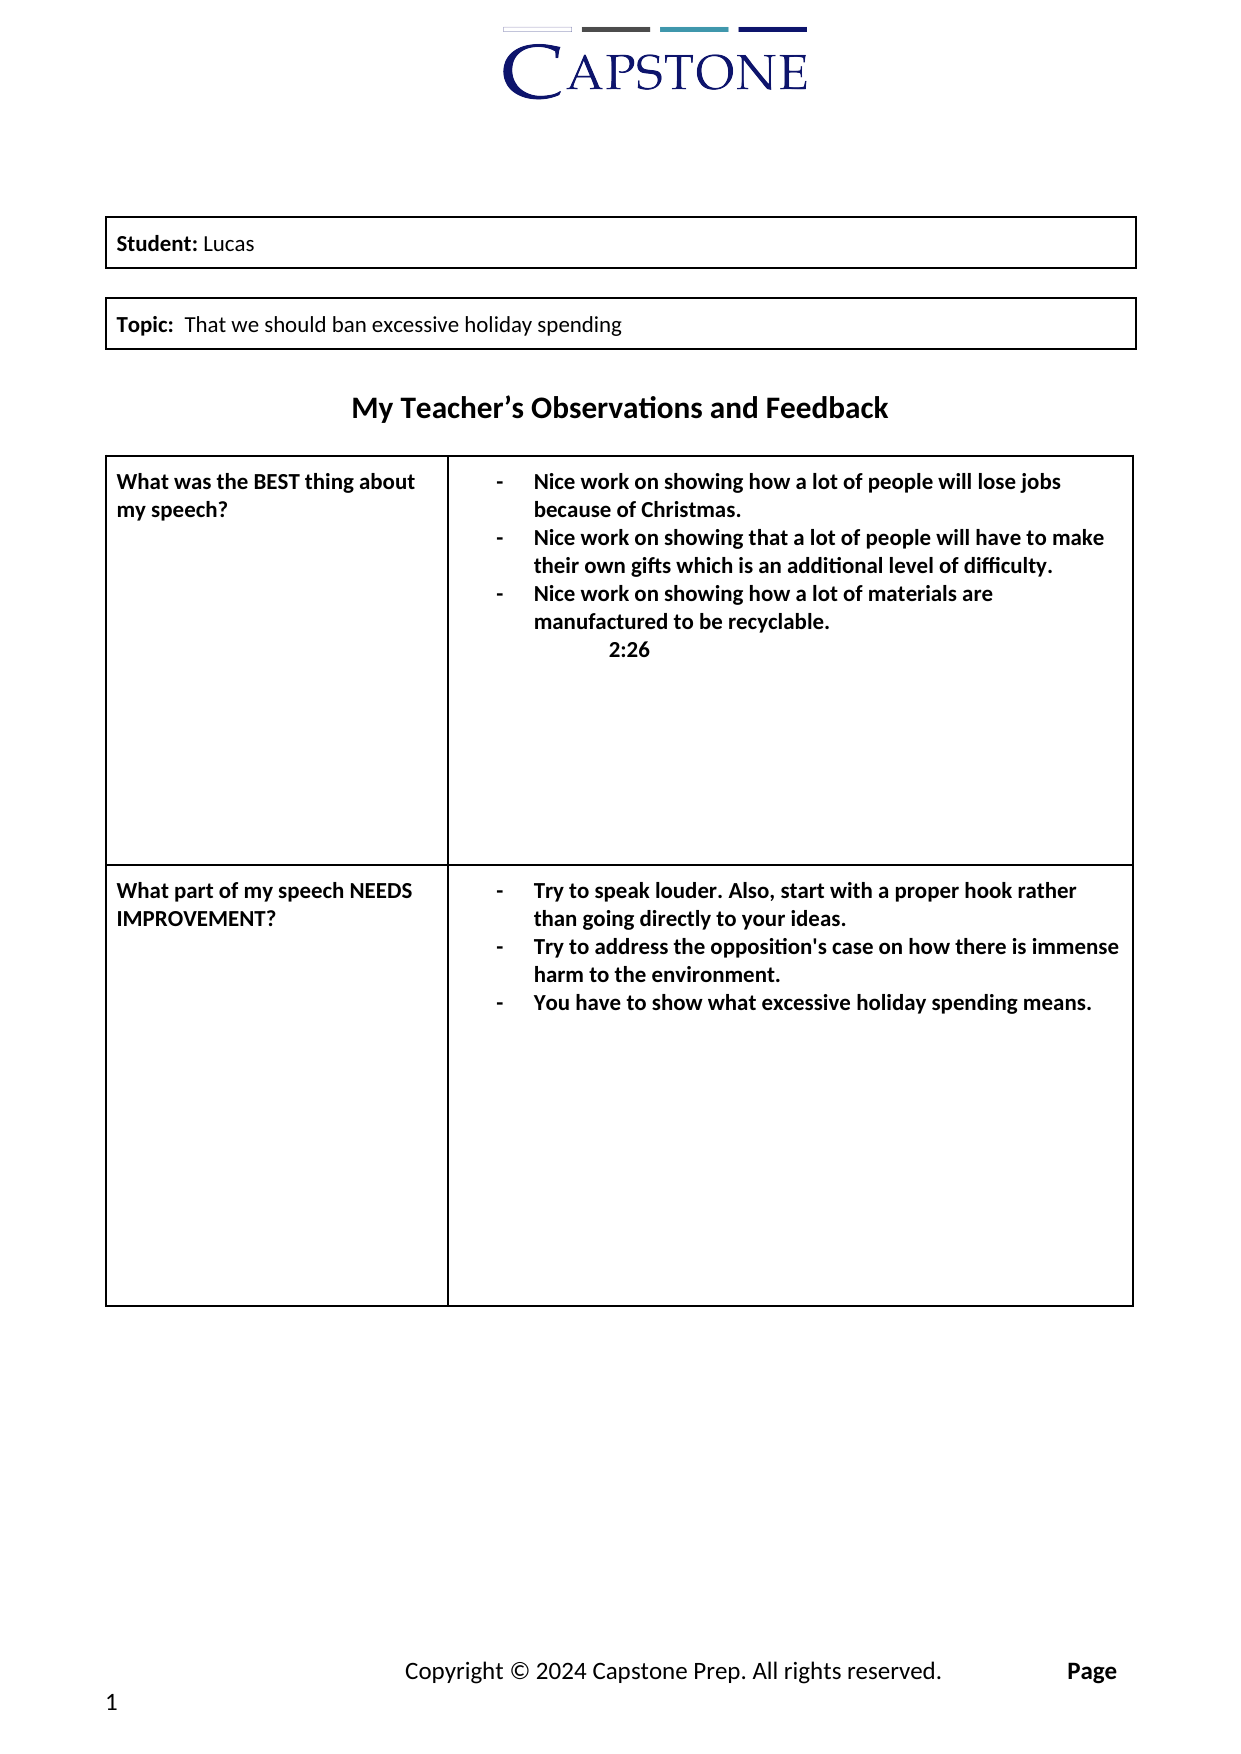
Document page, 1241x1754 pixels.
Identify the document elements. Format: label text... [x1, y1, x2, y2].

table_cell Try to speak louder. Also, start with a proper hook rather than going directly to your ideas. Try to address the opposition's case on how there is immense harm to the environment. You have to show what excessive holiday spending means. [449, 866, 1132, 1304]
table_header Nice work on showing how a lot of people will lose jobs because of Christmas. Nice work on showing that a lot of people will have to make their own gifts which is an additional level of difficulty. Nice work on showing how a lot of materials are manufactured to be recyclable. 2:26 [449, 457, 1132, 864]
text My Teacher’s Observations and Feedback [105, 388, 1135, 427]
table_header What was the BEST thing about my speech? [107, 457, 447, 864]
table_header Student: Lucas [107, 218, 1135, 267]
picture [495, 18, 816, 106]
table_cell What part of my speech NEEDS IMPROVEMENT? [107, 866, 447, 1304]
table_header Topic: That we should ban excessive holiday spending [107, 299, 1135, 348]
